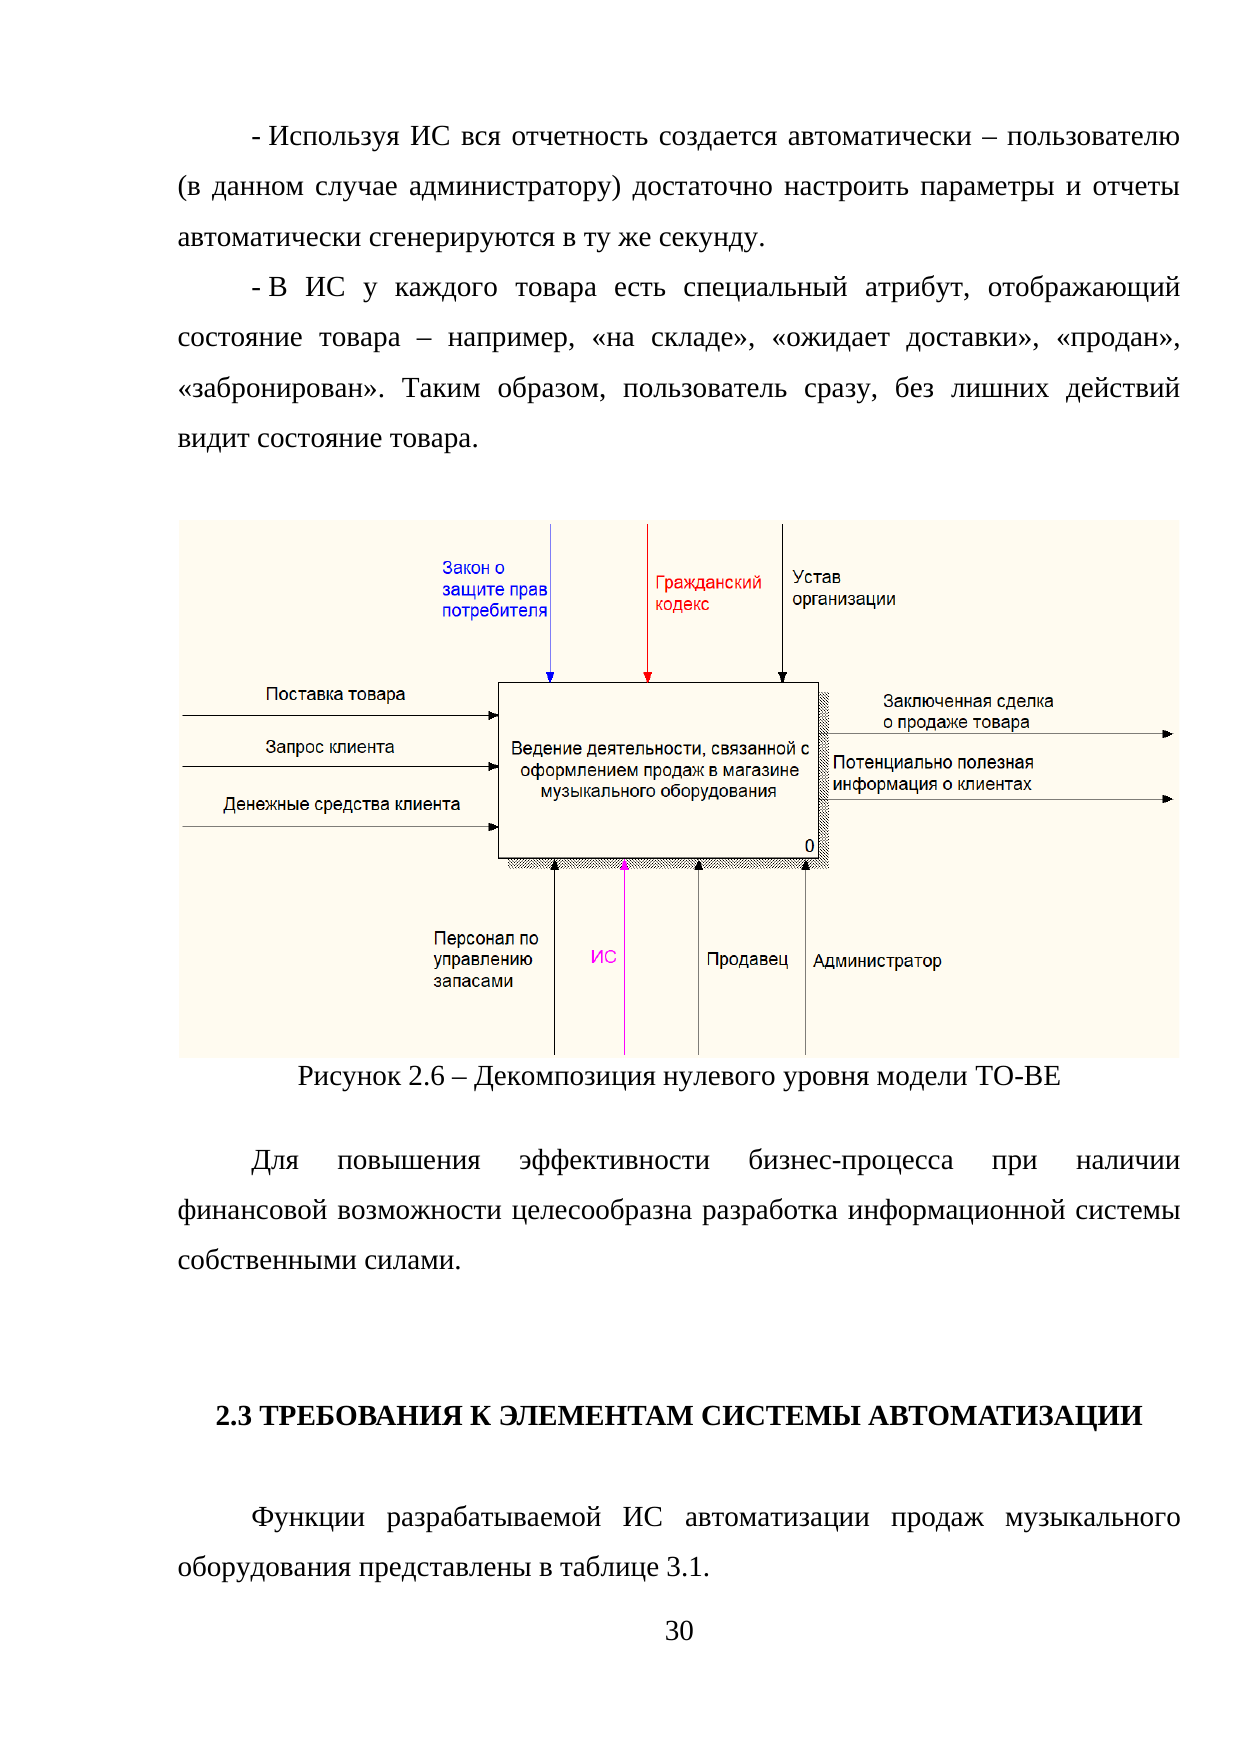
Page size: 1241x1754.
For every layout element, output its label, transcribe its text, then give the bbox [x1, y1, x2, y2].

picture [179, 520, 1180, 1058]
text Рисунок 2.6 – Декомпозиция нулевого уровня модели TO-BE [177, 1058, 1181, 1091]
subtitle 2.3 ТРЕБОВАНИЯ К ЭЛЕМЕНТАМ СИСТЕМЫ АВТОМАТИЗАЦИИ [177, 1398, 1181, 1432]
text - Используя ИС вся отчетность создается автоматически – пользователю (в данном случае администратору) достаточно настроить параметры и отчеты автоматически сгенерируются в ту же секунду. [177, 118, 1181, 252]
text Для повышения эффективности бизнес-процесса при наличии финансовой возможности целесообразна разработка информационной системы собственными силами. [177, 1142, 1181, 1276]
text Функции разрабатываемой ИС автоматизации продаж музыкального оборудования представлены в таблице 3.1. [177, 1499, 1181, 1583]
text - В ИС у каждого товара есть специальный атрибут, отображающий состояние товара – например, «на складе», «ожидает доставки», «продан», «забронирован». Таким образом, пользователь сразу, без лишних действий видит состояние товара. [177, 269, 1181, 453]
